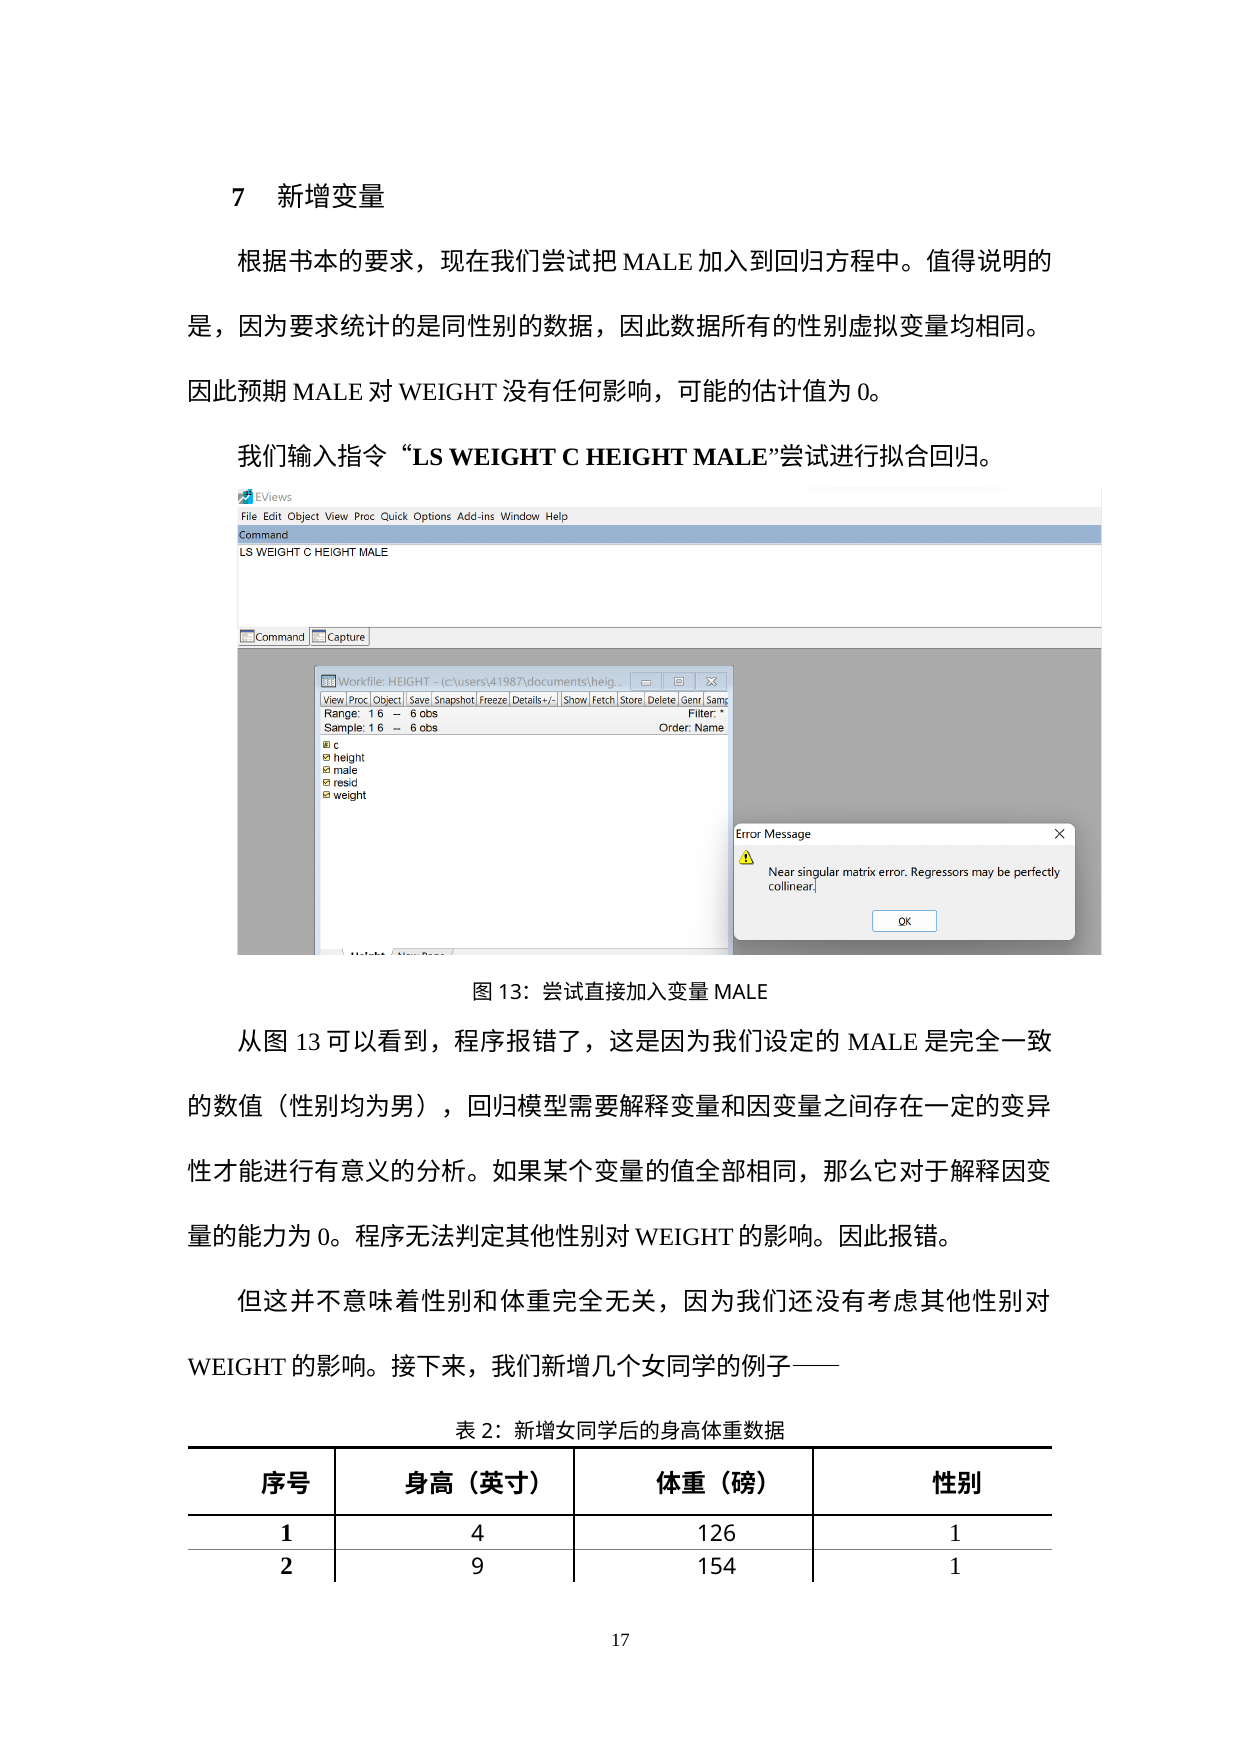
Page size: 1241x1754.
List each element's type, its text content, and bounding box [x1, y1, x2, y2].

table_cell 154 [575, 1550, 812, 1582]
table_header 身高（英寸） [336, 1449, 573, 1514]
table_cell 1 [188, 1516, 334, 1548]
table_cell 2 [188, 1550, 334, 1582]
text 但这并不意味着性别和体重完全无关，因为我们还没有考虑其他性别对WEIGHT的影响。接下来，我们新增几个女同学的例子—— [187, 1267, 1053, 1397]
text 表 2：新增女同学后的身高体重数据 [187, 1413, 1053, 1446]
table_cell 9 [336, 1550, 573, 1582]
table_cell 126 [575, 1516, 812, 1548]
list 新增变量 [231, 162, 1053, 227]
table_cell 1 [814, 1516, 1052, 1548]
table_cell 1 [814, 1550, 1052, 1582]
text 从图 13可以看到，程序报错了，这是因为我们设定的MALE是完全一致的数值（性别均为男），回归模型需要解释变量和因变量之间存在一定的变异性才能进行有意义的分析。如果某个变量的值全部相同，那么它对于解释因变量的能力为0。程序无法判定其他性别对WEIGHT的影响。因此报错。 [187, 1007, 1053, 1267]
table_header 序号 [188, 1449, 334, 1514]
text 根据书本的要求，现在我们尝试把MALE加入到回归方程中。值得说明的是，因为要求统计的是同性别的数据，因此数据所有的性别虚拟变量均相同。因此预期MALE对WEIGHT没有任何影响，可能的估计值为0。 [187, 227, 1053, 422]
text 图 13：尝试直接加入变量MALE [187, 974, 1053, 1007]
table_cell 4 [336, 1516, 573, 1548]
table_header 体重（磅） [575, 1449, 812, 1514]
table_header 性别 [814, 1449, 1052, 1514]
picture [237, 487, 1102, 955]
text 我们输入指令“LS WEIGHT C HEIGHT MALE”尝试进行拟合回归。 [187, 422, 1053, 487]
